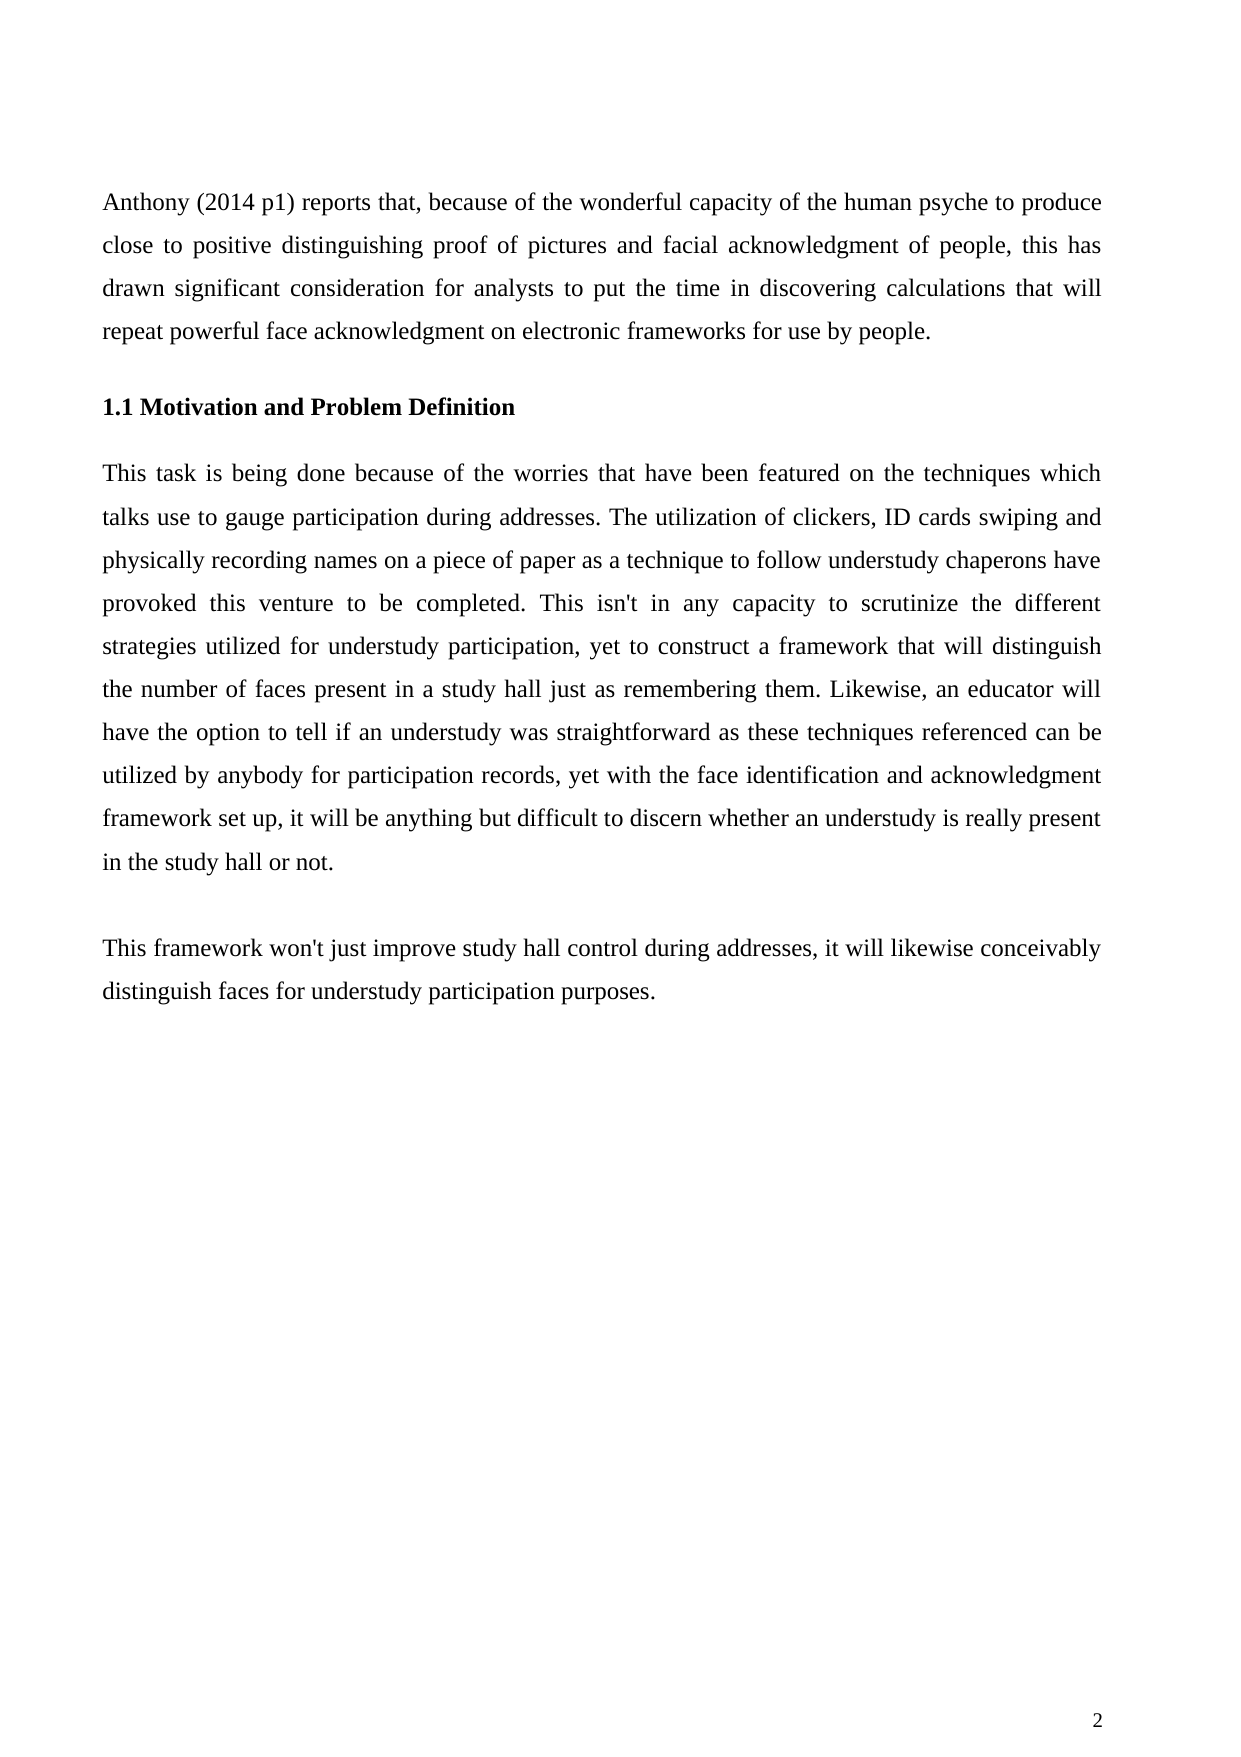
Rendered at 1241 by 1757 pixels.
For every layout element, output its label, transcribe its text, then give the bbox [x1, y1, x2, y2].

text This task is being done because of the worries that have been featured on the techniques which talks use to gauge participation during addresses. The utilization of clickers, ID cards swiping and physically recording names on a piece of paper as a technique to follow understudy chaperons have provoked this venture to be completed. This isn't in any capacity to scrutinize the different strategies utilized for understudy participation, yet to construct a framework that will distinguish the number of faces present in a study hall just as remembering them. Likewise, an educator will have the option to tell if an understudy was straightforward as these techniques referenced can be utilized by anybody for participation records, yet with the face identification and acknowledgment framework set up, it will be anything but difficult to discern whether an understudy is really present in the study hall or not. [102, 458, 1103, 875]
text Anthony (2014 p1) reports that, because of the wonderful capacity of the human psyche to produce close to positive distinguishing proof of pictures and facial acknowledgment of people, this has drawn significant consideration for analysts to put the time in discovering calculations that will repeat powerful face acknowledgment on electronic frameworks for use by people. [102, 187, 1103, 345]
text This framework won't just improve study hall control during addresses, it will likewise conceivably distinguish faces for understudy participation purposes. [102, 933, 1103, 1005]
text 1.1 Motivation and Problem Definition [102, 392, 1103, 421]
